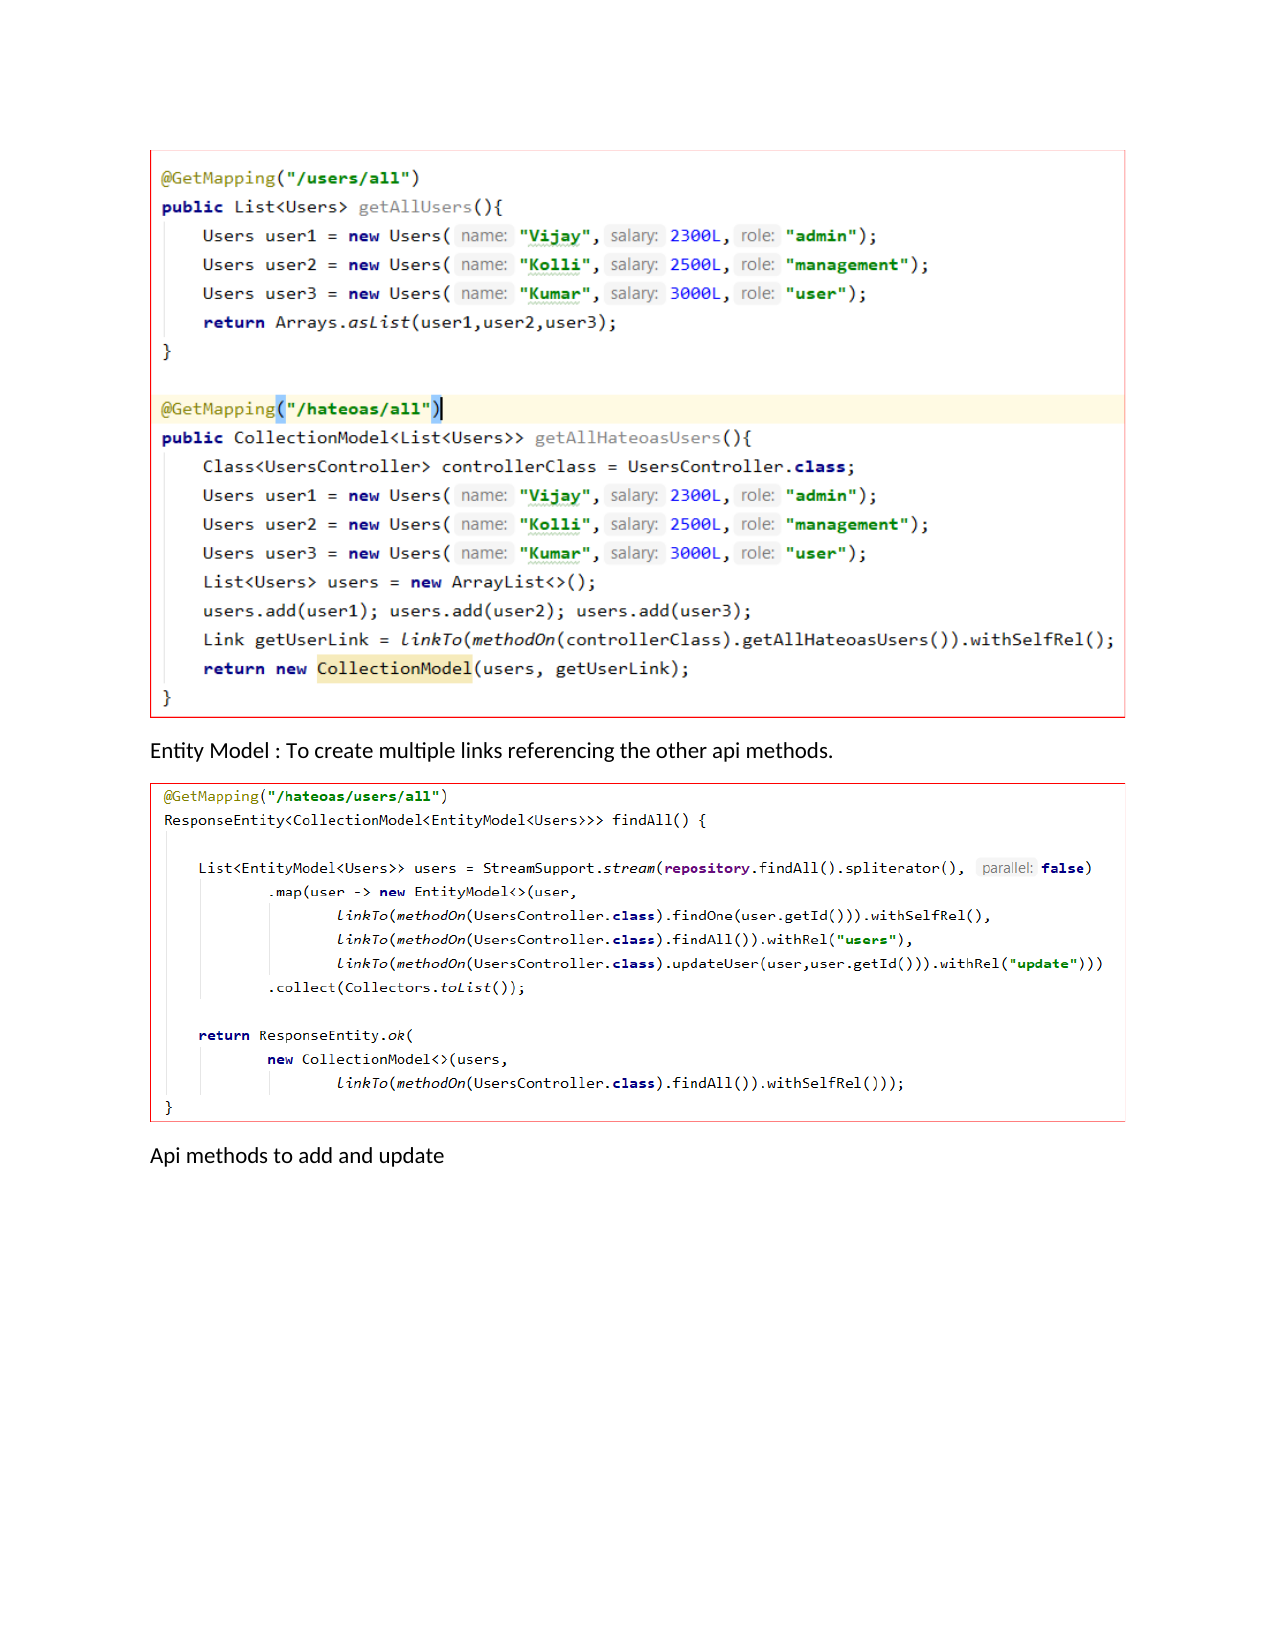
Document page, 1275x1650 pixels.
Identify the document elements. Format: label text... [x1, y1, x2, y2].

text Api methods to add and update [150, 1141, 1125, 1169]
picture [150, 150, 1125, 718]
text Entity Model : To create multiple links referencing the other api methods. [150, 736, 1125, 764]
picture [150, 783, 1125, 1122]
